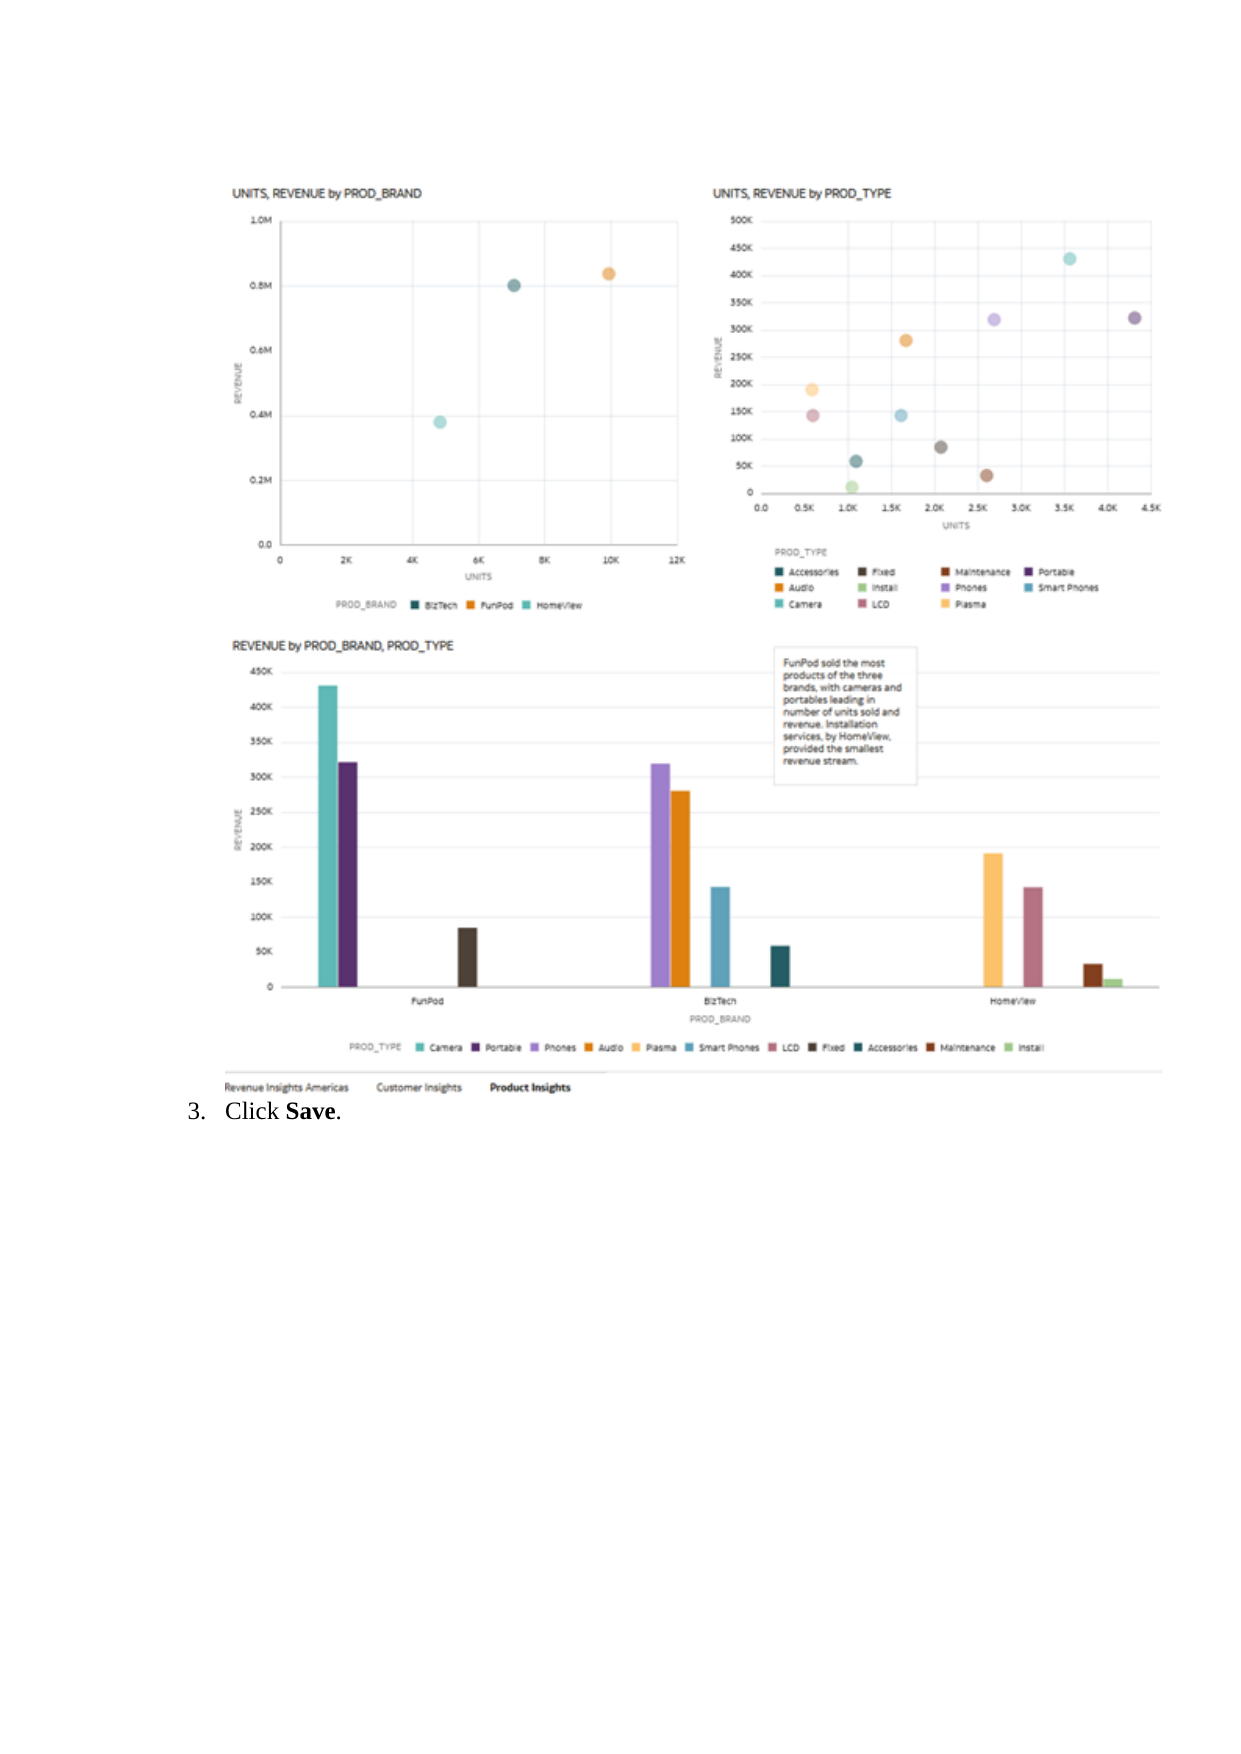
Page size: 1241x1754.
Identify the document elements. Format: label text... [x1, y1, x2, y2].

picture [225, 178, 1163, 1097]
list Click Save. [187, 1096, 1090, 1125]
